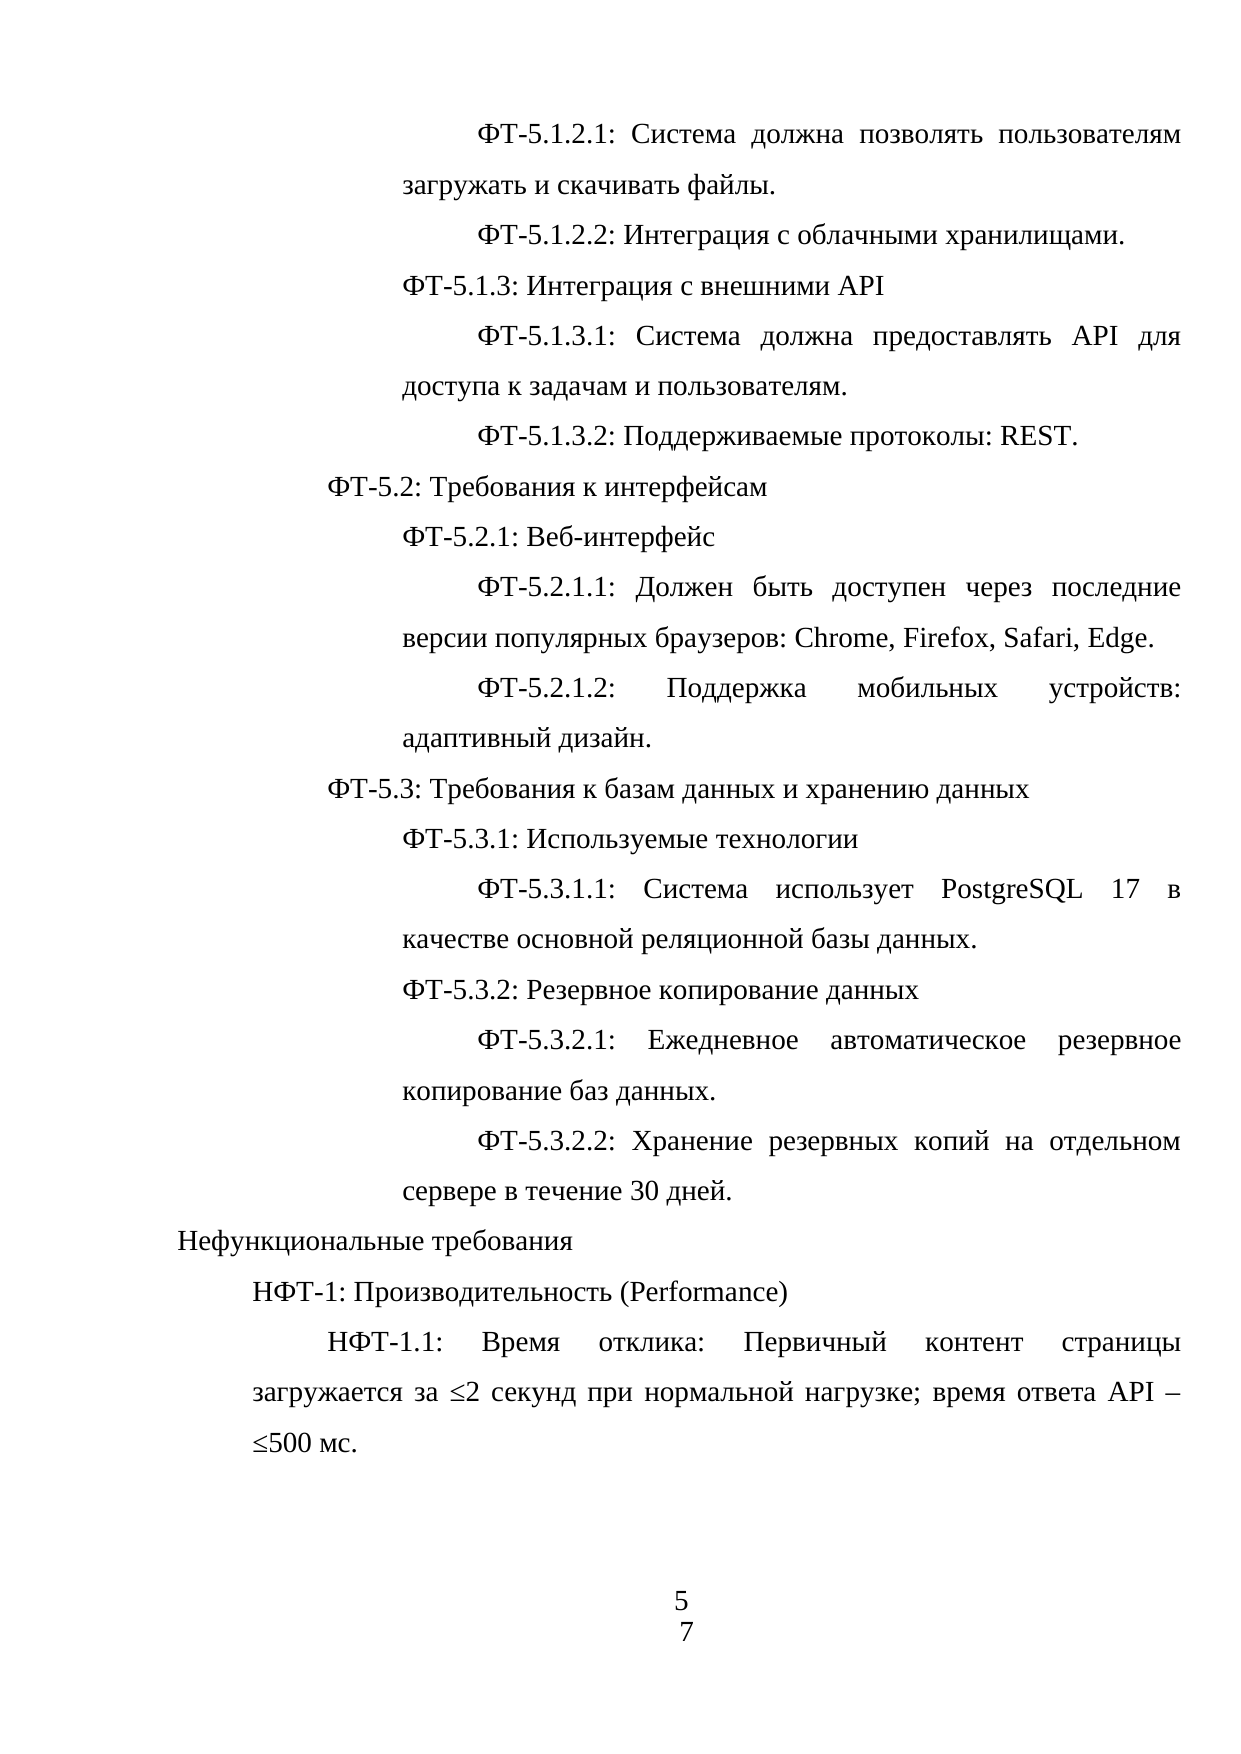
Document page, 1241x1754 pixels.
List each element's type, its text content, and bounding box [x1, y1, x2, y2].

text ФТ-5.1.3.1: Система должна предоставлять API для доступа к задачам и пользователям. [402, 318, 1182, 402]
text ФТ-5.3.2: Резервное копирование данных [327, 972, 1182, 1006]
text ФТ-5.2.1.1: Должен быть доступен через последние версии популярных браузеров: Chrome, Firefox, Safari, Edge. [402, 569, 1182, 653]
text ФТ-5.3.1: Используемые технологии [327, 821, 1182, 854]
text ФТ-5.1.2.2: Интеграция с облачными хранилищами. [402, 217, 1182, 251]
text ФТ-5.3.2.2: Хранение резервных копий на отдельном сервере в течение 30 дней. [402, 1123, 1182, 1207]
text ФТ-5.3: Требования к базам данных и хранению данных [252, 771, 1182, 804]
text Нефункциональные требования [177, 1223, 1182, 1257]
text НФТ-1.1: Время отклика: Первичный контент страницы загружается за ≤2 секунд при нормальной нагрузке; время ответа API – ≤500 мс. [252, 1324, 1182, 1458]
text ФТ-5.1.3.2: Поддерживаемые протоколы: REST. [402, 418, 1182, 452]
text ФТ-5.3.1.1: Система использует PostgreSQL 17 в качестве основной реляционной базы данных. [402, 871, 1182, 955]
text ФТ-5.2: Требования к интерфейсам [252, 469, 1182, 502]
text ФТ-5.1.3: Интеграция с внешними API [327, 268, 1182, 301]
text НФТ-1: Производительность (Performance) [177, 1274, 1182, 1307]
text ФТ-5.1.2.1: Система должна позволять пользователям загружать и скачивать файлы. [402, 117, 1182, 201]
text ФТ-5.2.1.2: Поддержка мобильных устройств: адаптивный дизайн. [402, 670, 1182, 754]
text ФТ-5.3.2.1: Ежедневное автоматическое резервное копирование баз данных. [402, 1022, 1182, 1106]
text ФТ-5.2.1: Веб-интерфейс [327, 519, 1182, 553]
